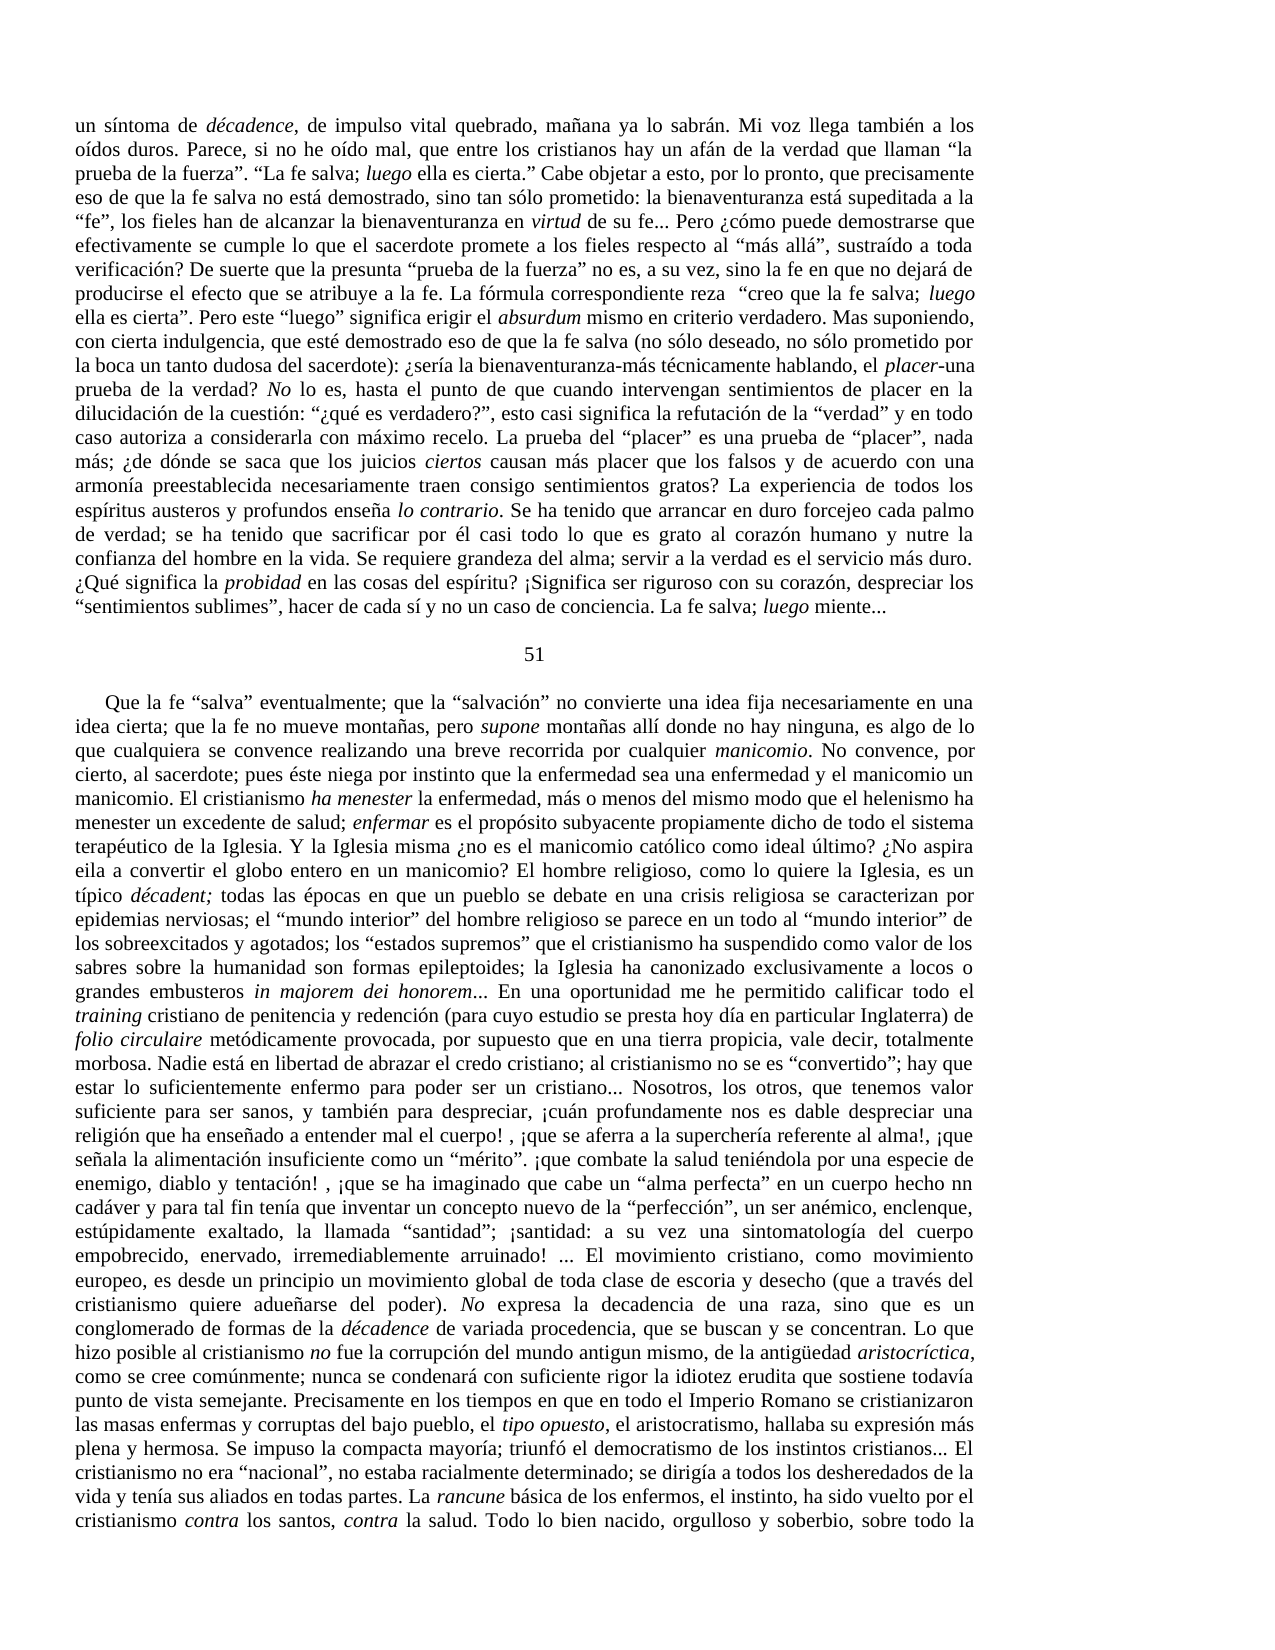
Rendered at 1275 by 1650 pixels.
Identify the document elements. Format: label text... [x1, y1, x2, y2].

text 51 [75, 642, 975, 666]
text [75, 690, 975, 1532]
